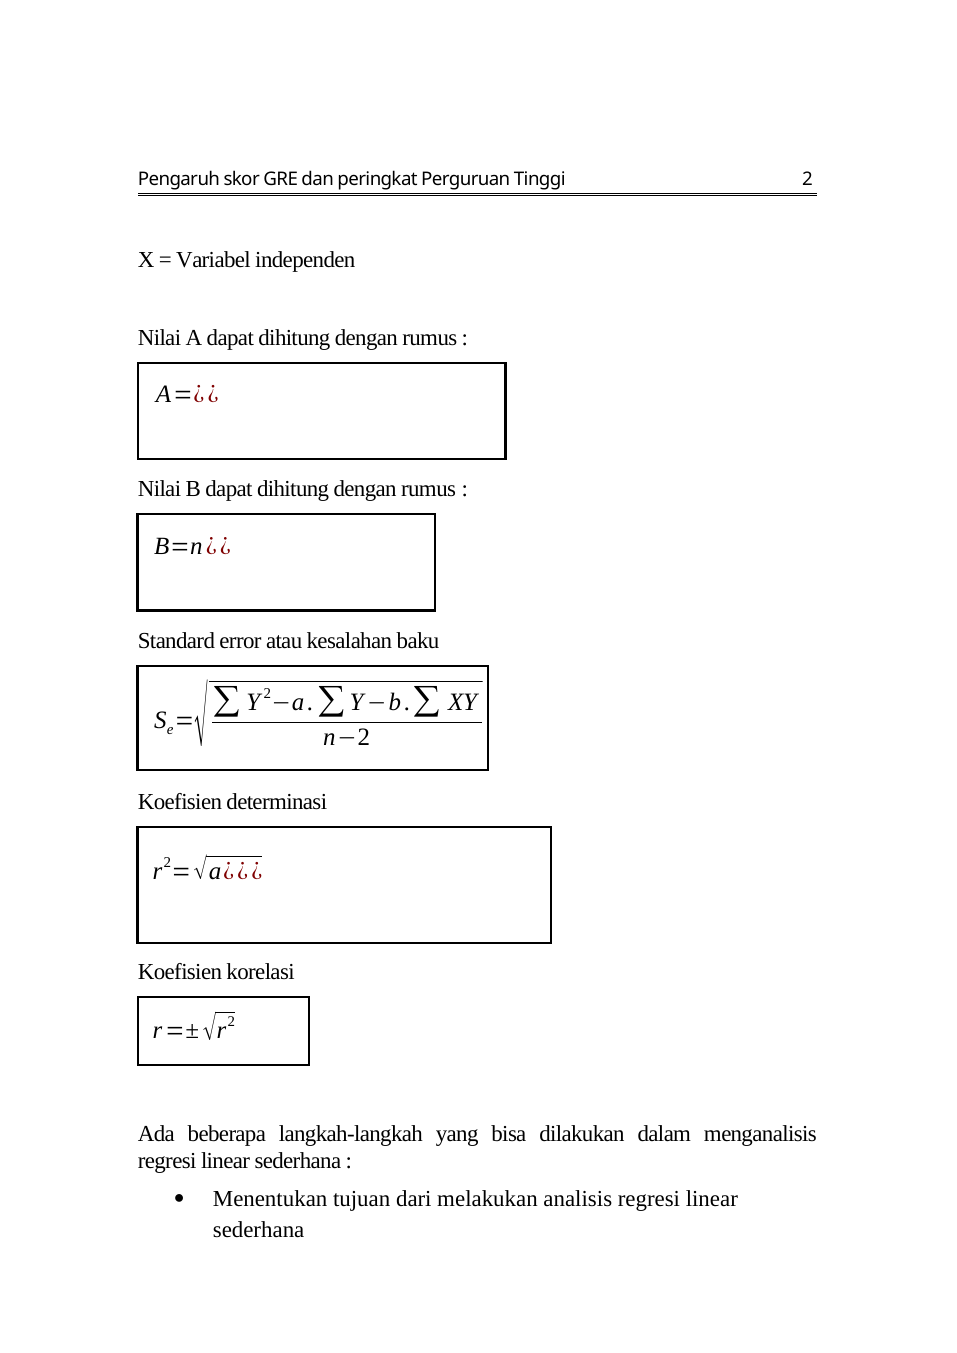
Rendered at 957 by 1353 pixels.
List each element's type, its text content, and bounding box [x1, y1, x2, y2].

text Nilai B dapat dihitung dengan rumus : [138, 475, 817, 502]
text Nilai A dapat dihitung dengan rumus : [138, 324, 817, 350]
list Menentukan tujuan dari melakukan analisis regresi linear sederhana [175, 1186, 817, 1242]
text Koefisien korelasi [138, 958, 817, 984]
text Ada beberapa langkah-langkah yang bisa dilakukan dalam menganalisis regresi linear sederhana : [138, 1120, 817, 1173]
text X = Variabel independen [138, 246, 817, 272]
text Koefisien determinasi [138, 788, 817, 814]
text Standard error atau kesalahan baku [138, 627, 817, 653]
